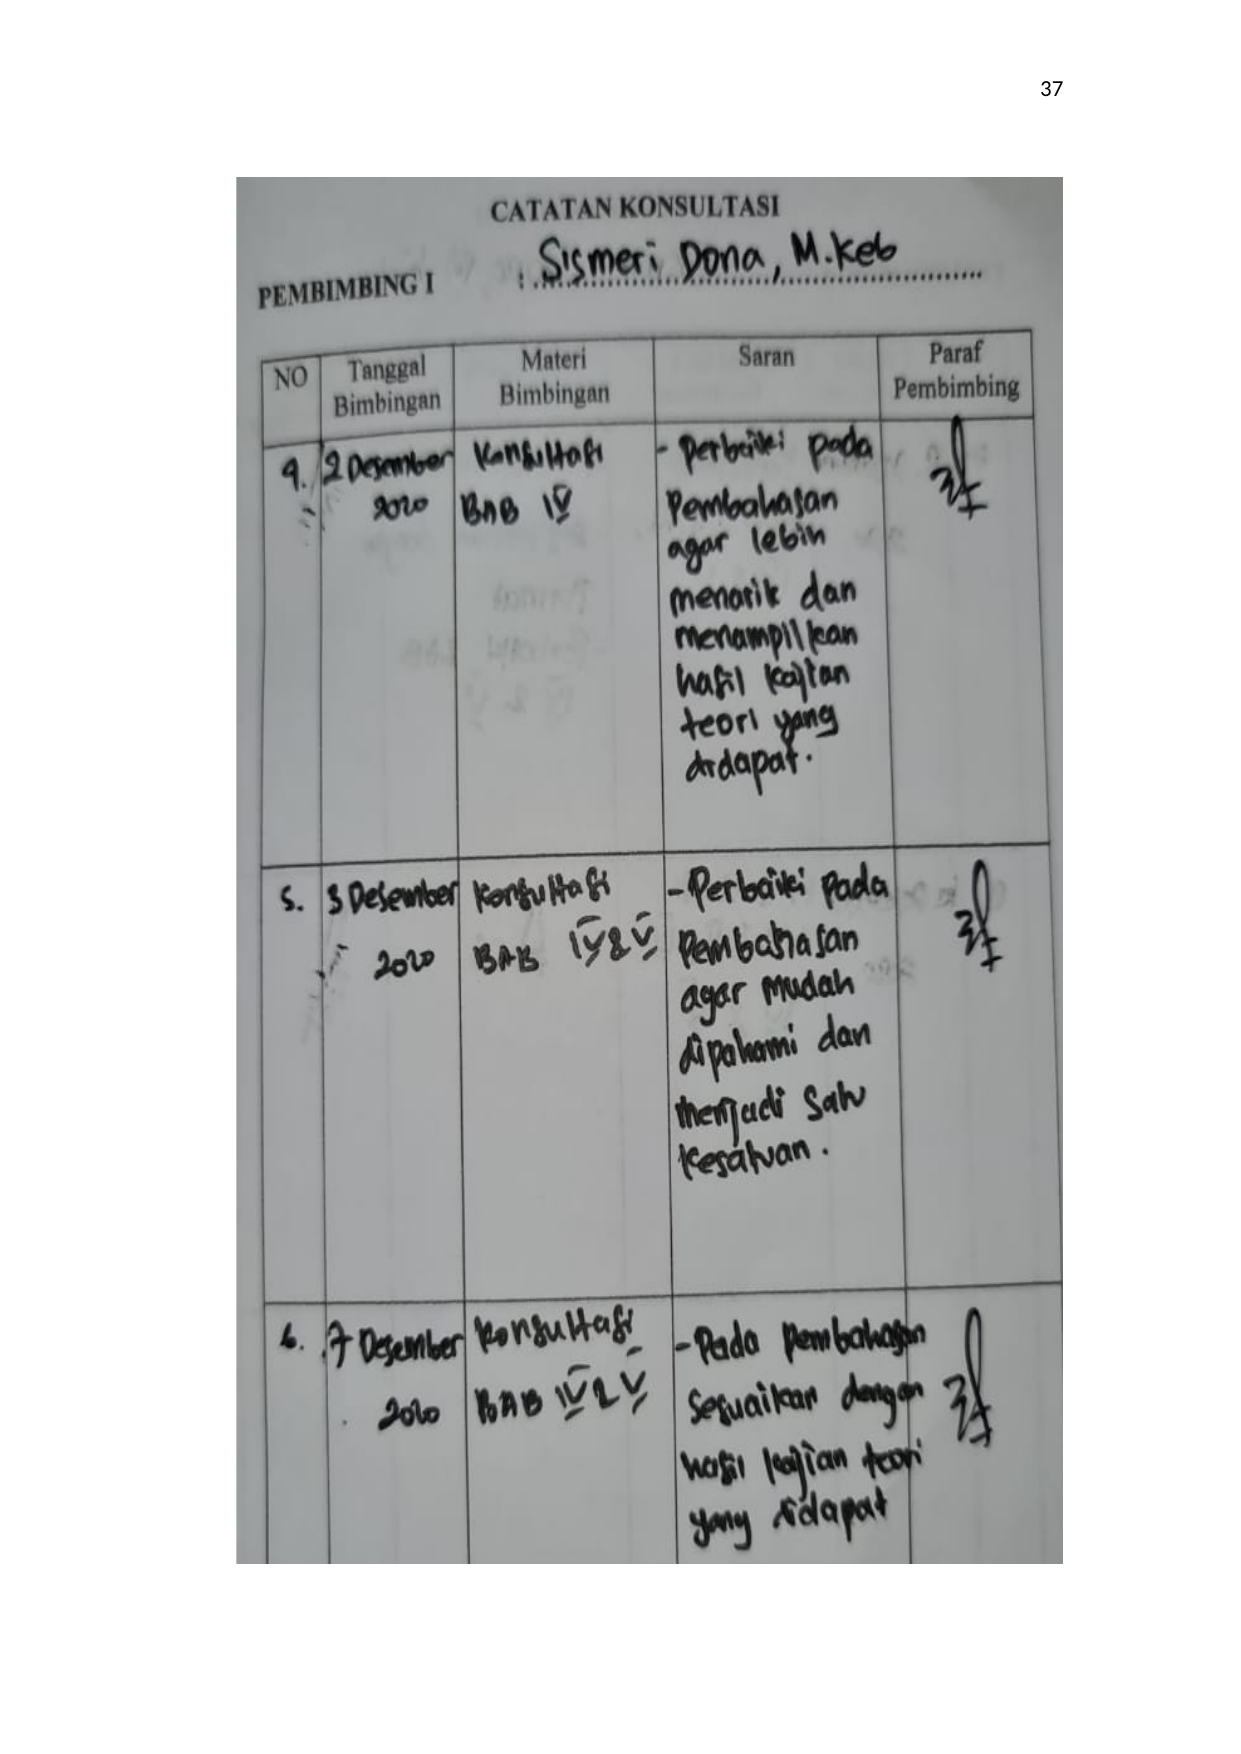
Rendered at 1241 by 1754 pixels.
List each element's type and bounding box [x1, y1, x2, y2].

picture [236, 177, 1063, 1564]
